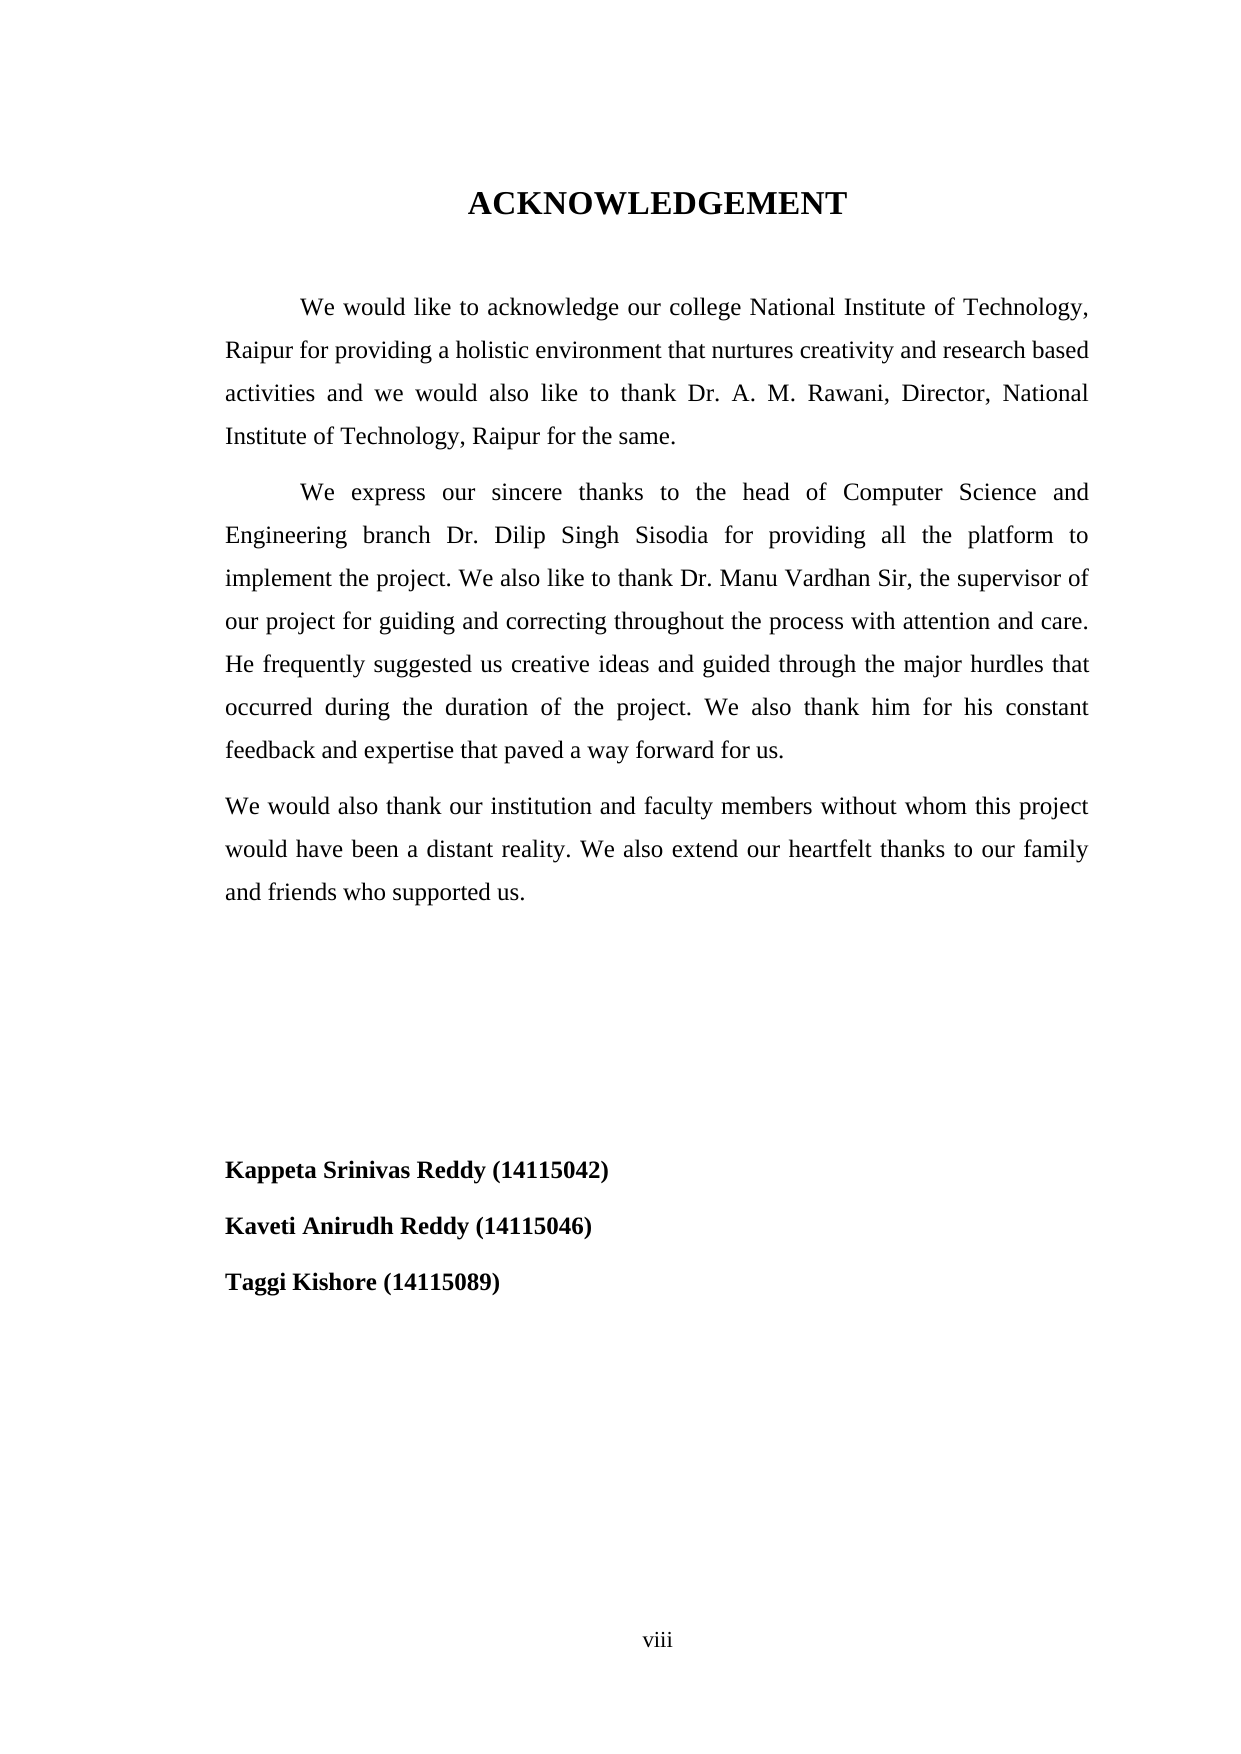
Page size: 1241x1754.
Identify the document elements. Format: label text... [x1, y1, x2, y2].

text Kappeta Srinivas Reddy (14115042) [225, 1155, 1090, 1184]
text We would also thank our institution and faculty members without whom this project would have been a distant reality. We also extend our heartfelt thanks to our family and friends who supported us. [225, 791, 1090, 906]
text Kaveti Anirudh Reddy (14115046) [225, 1211, 1090, 1240]
subtitle ACKNOWLEDGEMENT [225, 183, 1090, 222]
text We would like to acknowledge our college National Institute of Technology, Raipur for providing a holistic environment that nurtures creativity and research based activities and we would also like to thank Dr. A. M. Rawani, Director, National Institute of Technology, Raipur for the same. [225, 292, 1090, 450]
text Taggi Kishore (14115089) [225, 1267, 1090, 1295]
text We express our sincere thanks to the head of Computer Science and Engineering branch Dr. Dilip Singh Sisodia for providing all the platform to implement the project. We also like to thank Dr. Manu Vardhan Sir, the supervisor of our project for guiding and correcting throughout the process with attention and care. He frequently suggested us creative ideas and guided through the major hurdles that occurred during the duration of the project. We also thank him for his constant feedback and expertise that paved a way forward for us. [225, 477, 1090, 764]
